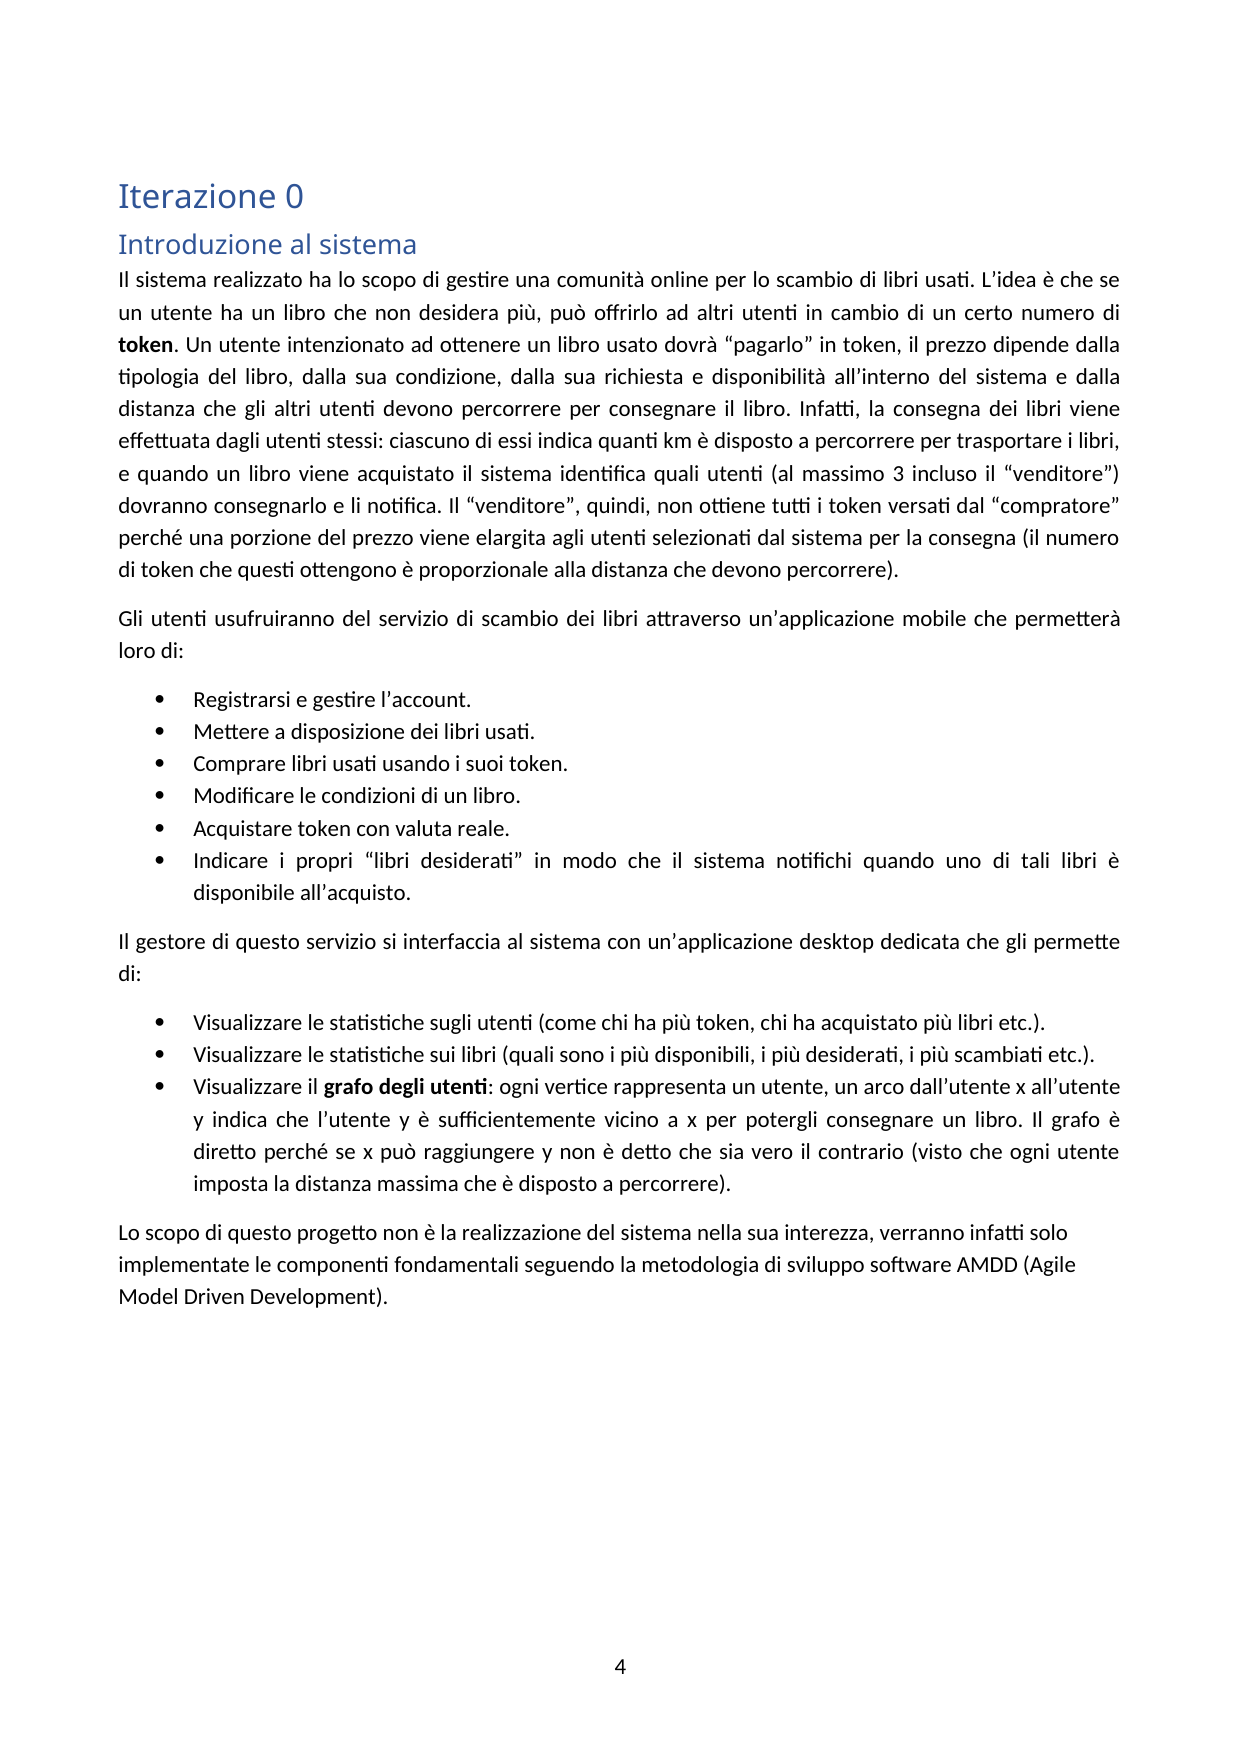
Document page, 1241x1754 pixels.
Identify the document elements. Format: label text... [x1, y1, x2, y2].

subtitle Introduzione al sistema [118, 226, 1122, 263]
list Mettere a disposizione dei libri usati. [156, 717, 1122, 745]
text Gli utenti usufruiranno del servizio di scambio dei libri attraverso un’applicazione mobile che permetterà loro di: [118, 604, 1122, 664]
list Visualizzare le statistiche sugli utenti (come chi ha più token, chi ha acquistato più libri etc.). [156, 1008, 1122, 1036]
text Il gestore di questo servizio si interfaccia al sistema con un’applicazione desktop dedicata che gli permette di: [118, 927, 1122, 987]
list Acquistare token con valuta reale. [156, 814, 1122, 842]
list Registrarsi e gestire l’account. [156, 685, 1122, 713]
text Il sistema realizzato ha lo scopo di gestire una comunità online per lo scambio di libri usati. L’idea è che se un utente ha un libro che non desidera più, può offrirlo ad altri utenti in cambio di un certo numero di token. Un utente intenzionato ad ottenere un libro usato dovrà “pagarlo” in token, il prezzo dipende dalla tipologia del libro, dalla sua condizione, dalla sua richiesta e disponibilità all’interno del sistema e dalla distanza che gli altri utenti devono percorrere per consegnare il libro. Infatti, la consegna dei libri viene effettuata dagli utenti stessi: ciascuno di essi indica quanti km è disposto a percorrere per trasportare i libri, e quando un libro viene acquistato il sistema identifica quali utenti (al massimo 3 incluso il “venditore”) dovranno consegnarlo e li notifica. Il “venditore”, quindi, non ottiene tutti i token versati dal “compratore” perché una porzione del prezzo viene elargita agli utenti selezionati dal sistema per la consegna (il numero di token che questi ottengono è proporzionale alla distanza che devono percorrere). [118, 266, 1122, 583]
list Visualizzare il grafo degli utenti: ogni vertice rappresenta un utente, un arco dall’utente x all’utente y indica che l’utente y è sufficientemente vicino a x per potergli consegnare un libro. Il grafo è diretto perché se x può raggiungere y non è detto che sia vero il contrario (visto che ogni utente imposta la distanza massima che è disposto a percorrere). [156, 1072, 1122, 1197]
list Indicare i propri “libri desiderati” in modo che il sistema notifichi quando uno di tali libri è disponibile all’acquisto. [156, 846, 1122, 906]
subtitle Iterazione 0 [118, 173, 1122, 218]
list Comprare libri usati usando i suoi token. [156, 749, 1122, 777]
text Lo scopo di questo progetto non è la realizzazione del sistema nella sua interezza, verranno infatti solo implementate le componenti fondamentali seguendo la metodologia di sviluppo software AMDD (Agile Model Driven Development). [118, 1218, 1122, 1310]
list Modificare le condizioni di un libro. [156, 782, 1122, 810]
list Visualizzare le statistiche sui libri (quali sono i più disponibili, i più desiderati, i più scambiati etc.). [156, 1040, 1122, 1068]
